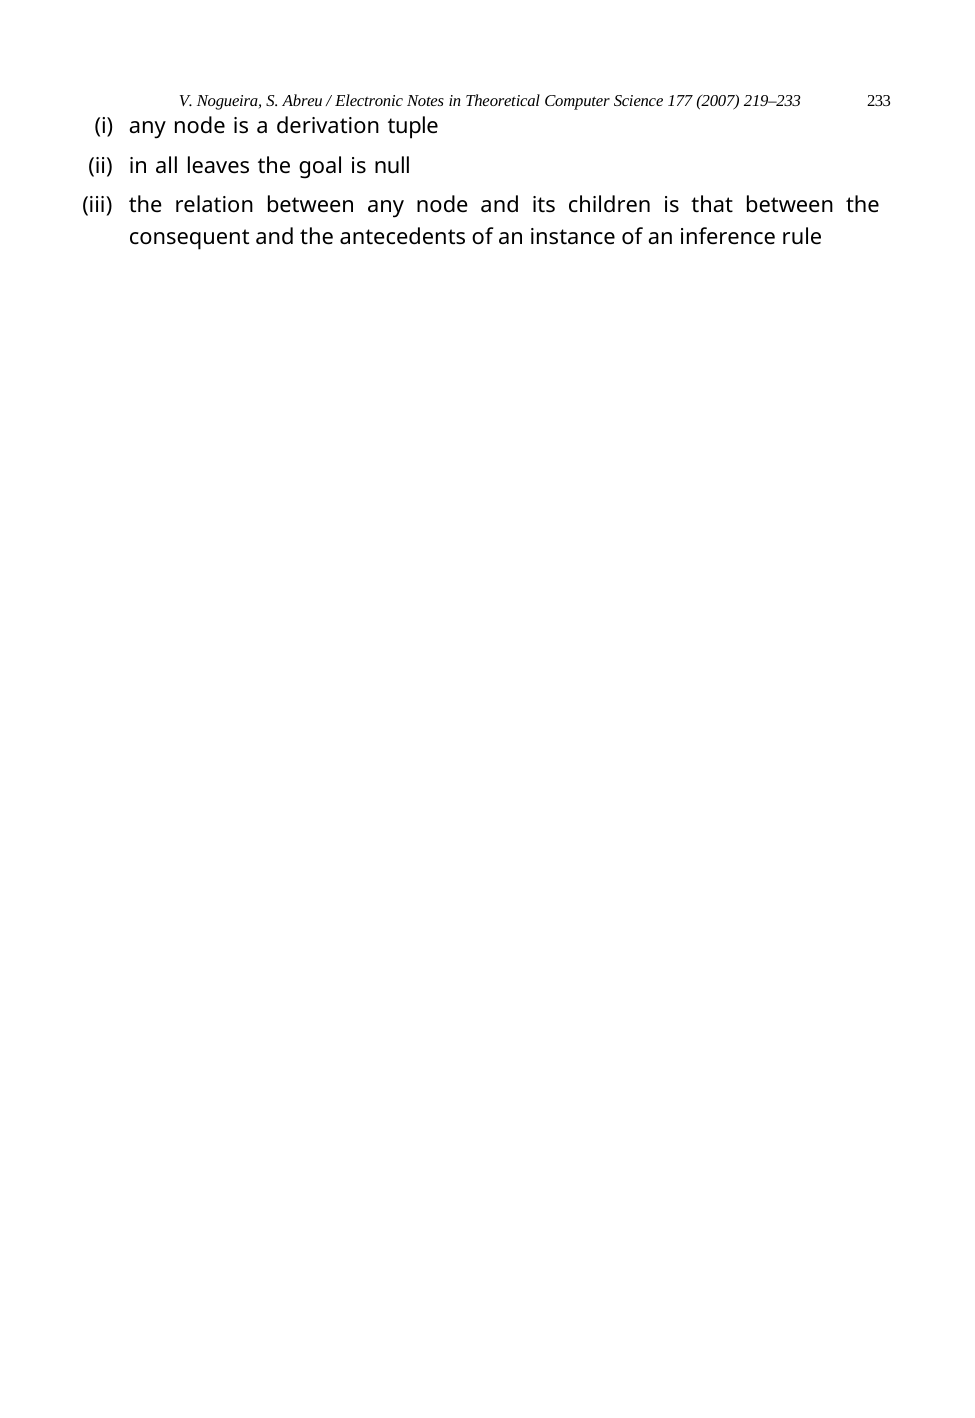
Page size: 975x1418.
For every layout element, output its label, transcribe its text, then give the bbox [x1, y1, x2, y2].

list the relation between any node and its children is that between the consequent and the antecedents of an instance of an inference rule [82, 189, 881, 251]
list in all leaves the goal is null [88, 149, 904, 179]
list any node is a derivation tuple [94, 110, 904, 140]
